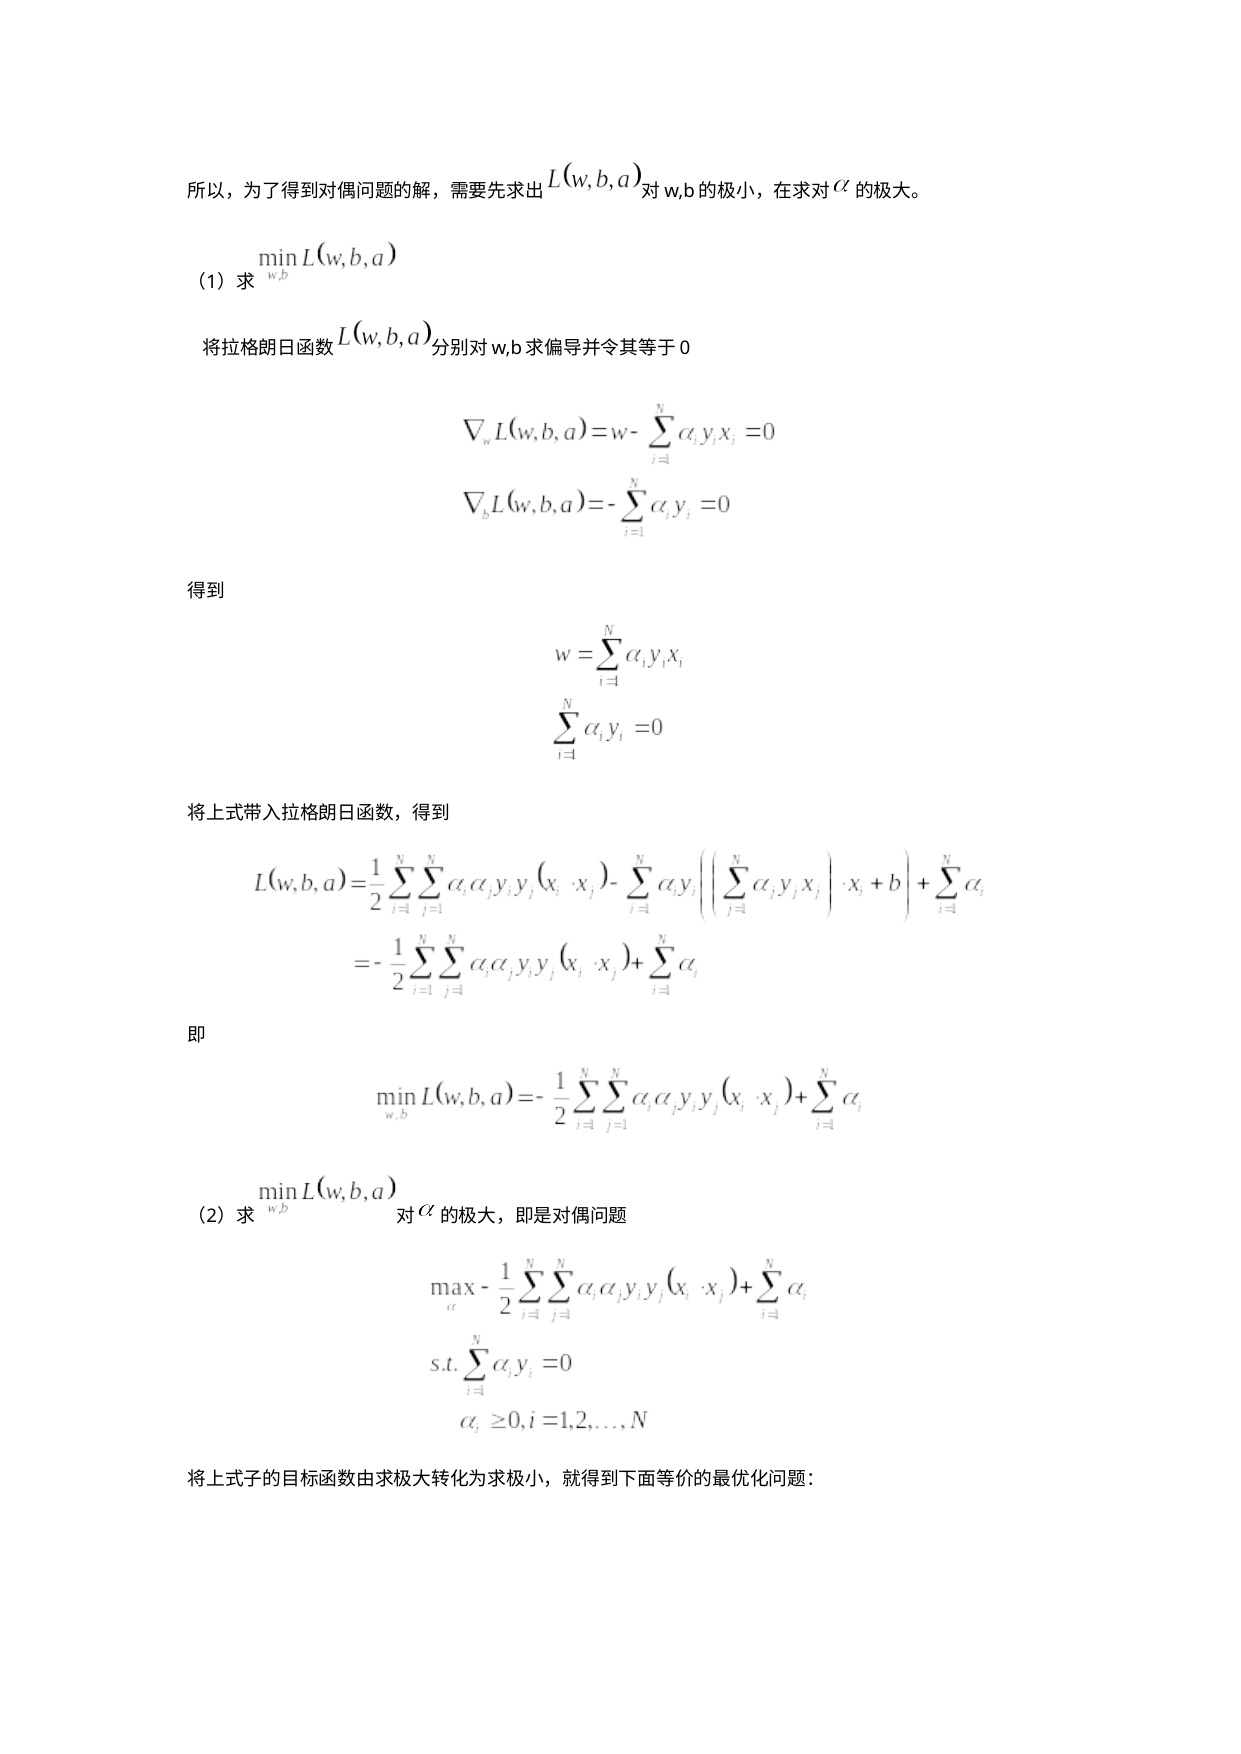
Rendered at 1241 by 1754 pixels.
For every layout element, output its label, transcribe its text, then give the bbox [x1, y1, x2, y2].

list （1）求 [187, 241, 1053, 306]
list 将上式带入拉格朗日函数，得到 [187, 795, 1053, 828]
list 得到 [187, 573, 1053, 606]
list 将上式子的目标函数由求极大转化为求极小，就得到下面等价的最优化问题： [187, 1461, 1053, 1493]
list 即 [187, 1017, 1053, 1050]
list （2）求对的极大，即是对偶问题 [187, 1174, 1053, 1239]
list 所以，为了得到对偶问题的解，需要先求出对w,b的极小，在求对的极大。 [187, 162, 1053, 227]
list 将拉格朗日函数分别对w,b求偏导并令其等于0 [187, 319, 1053, 384]
